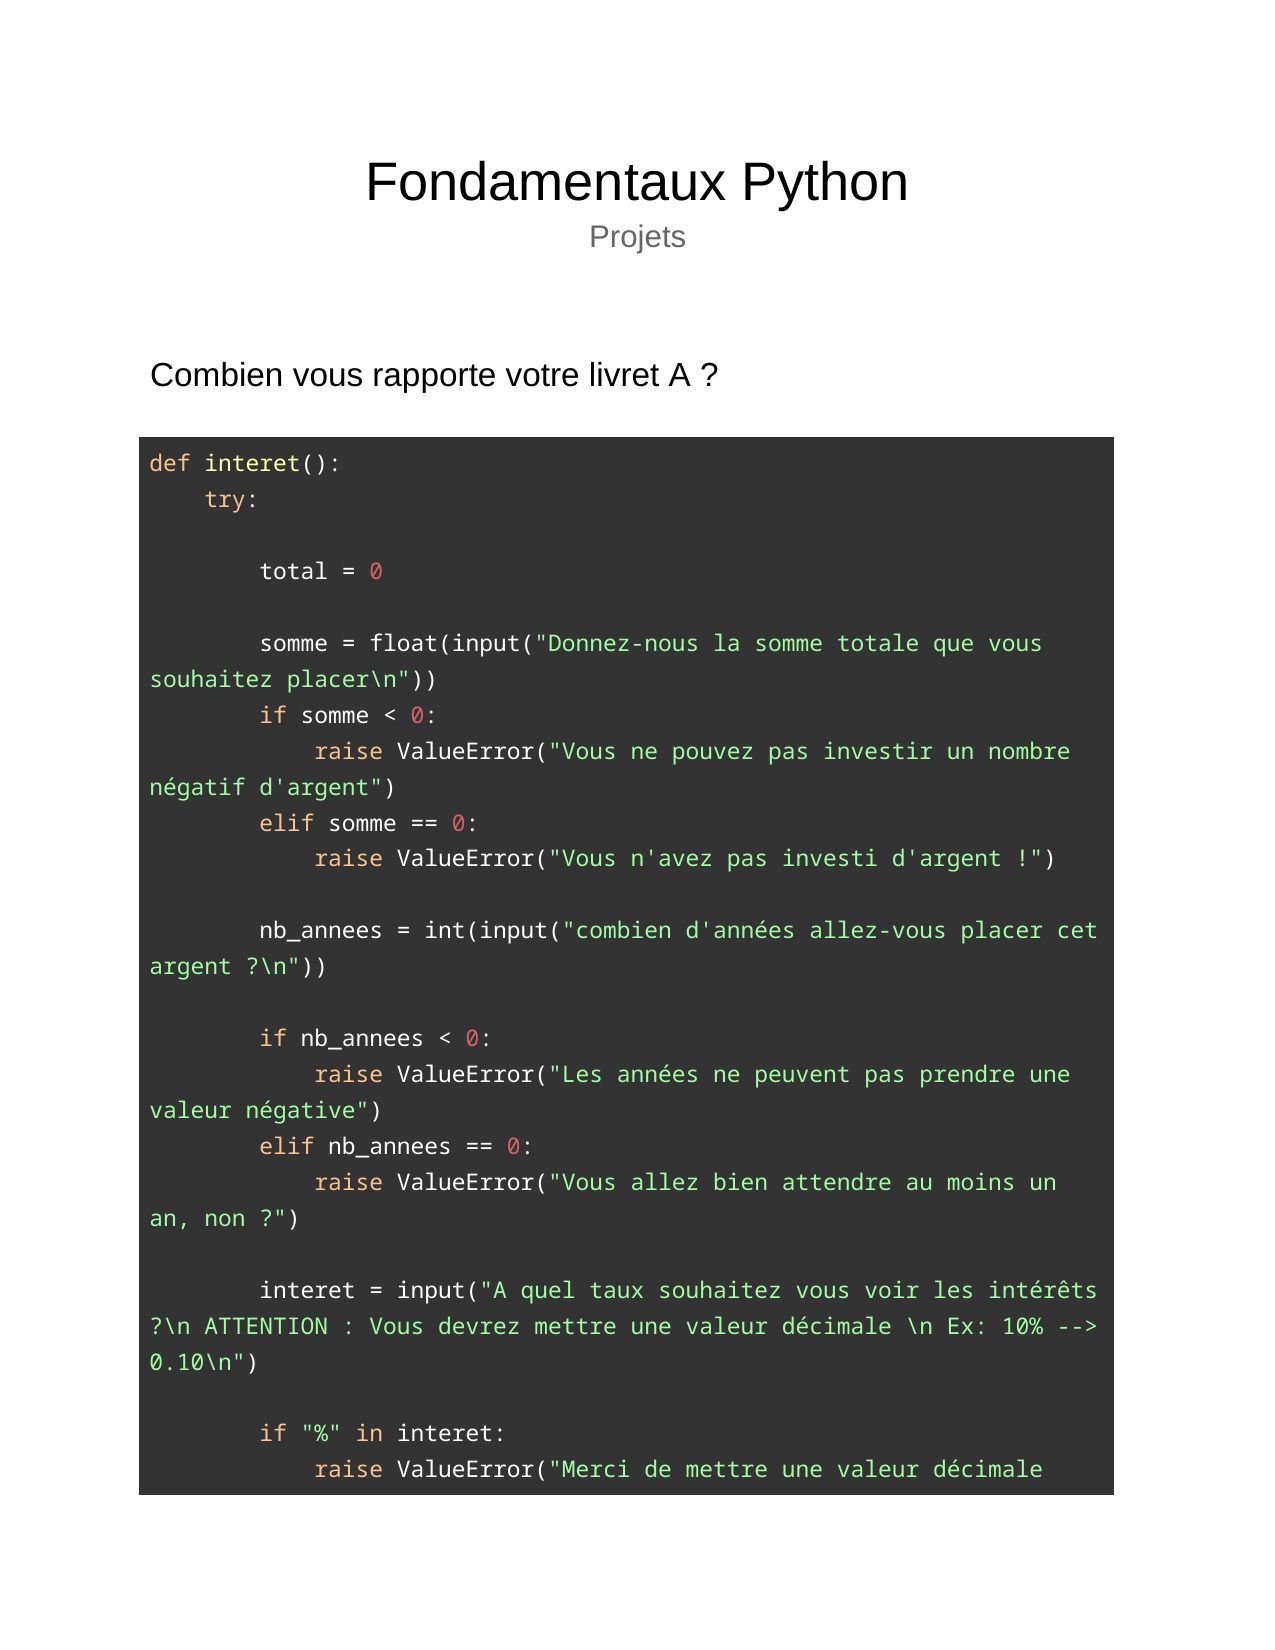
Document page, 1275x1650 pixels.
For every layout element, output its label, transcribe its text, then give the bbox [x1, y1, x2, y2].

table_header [139, 437, 1114, 1495]
subtitle Combien vous rapporte votre livret A ? [150, 356, 1125, 394]
title Fondamentaux Python [150, 150, 1125, 212]
subtitle Projets [150, 218, 1125, 254]
